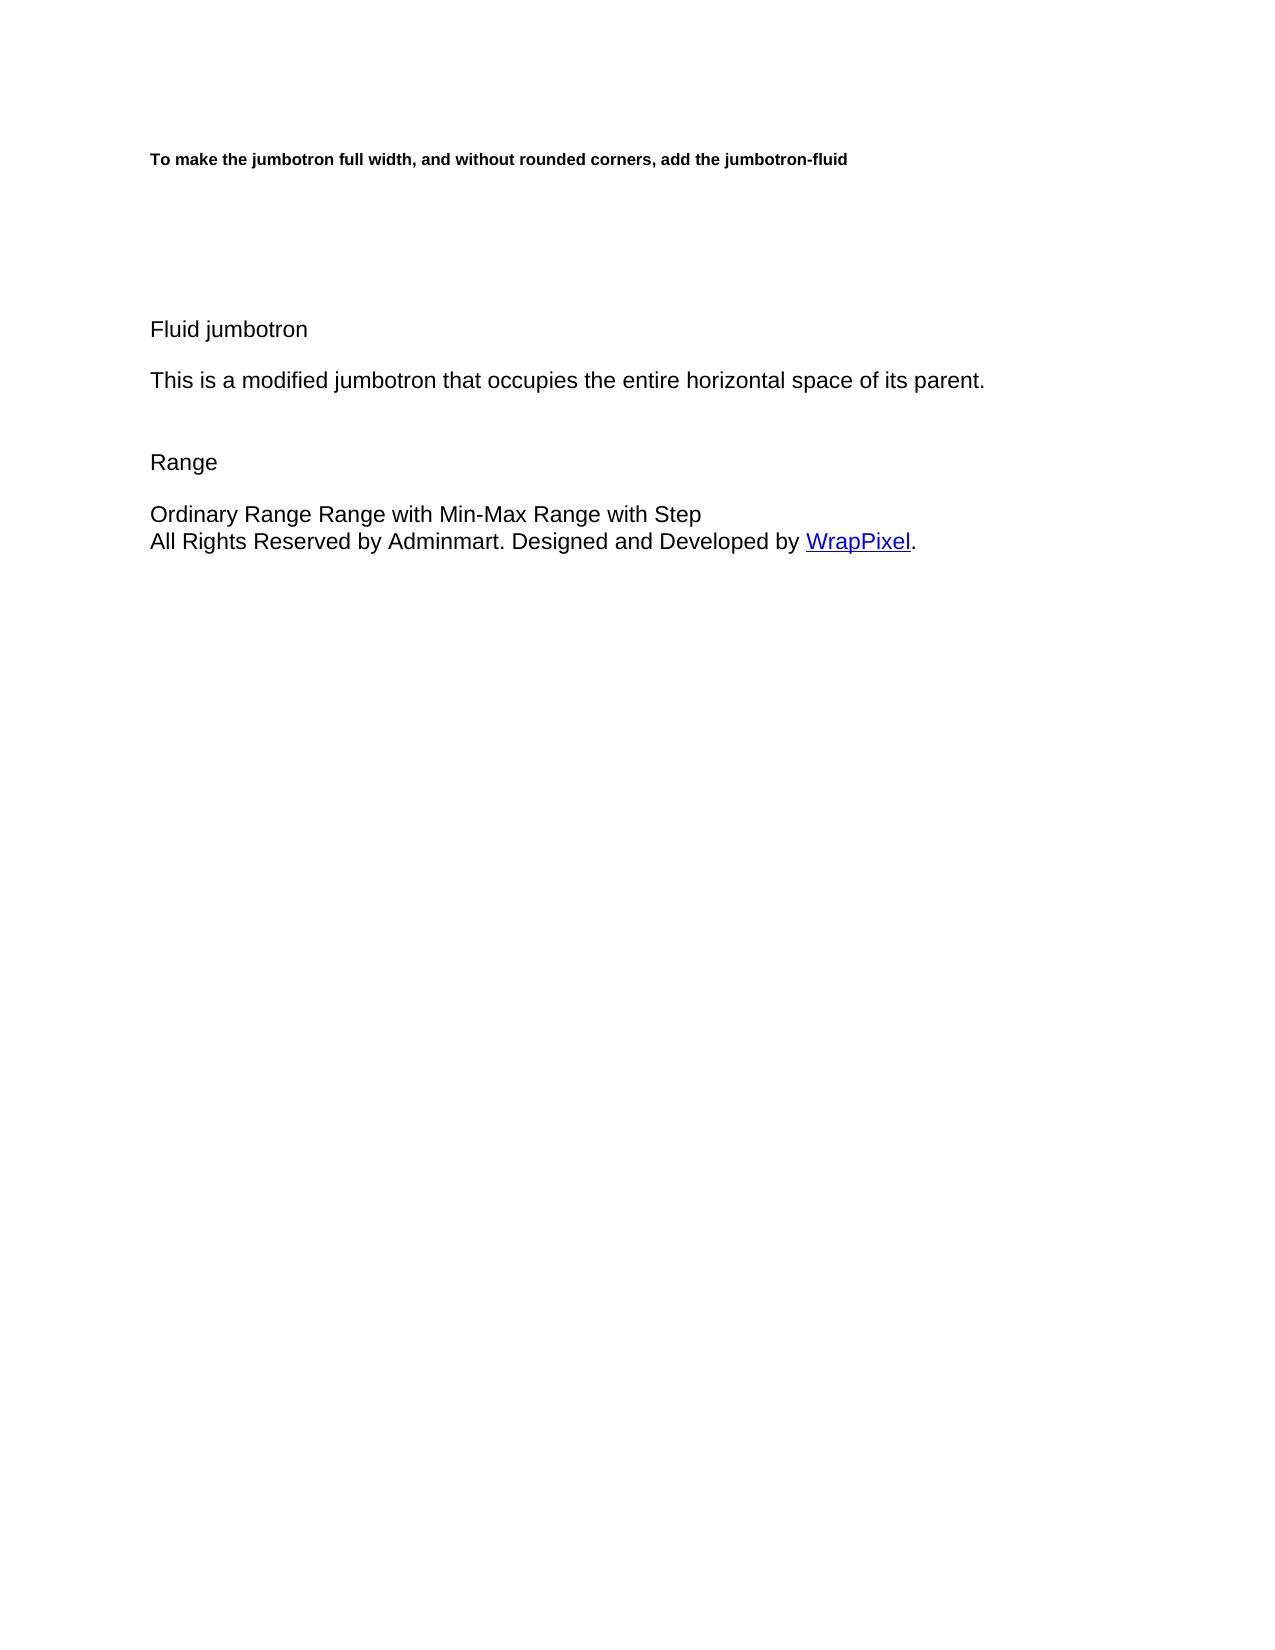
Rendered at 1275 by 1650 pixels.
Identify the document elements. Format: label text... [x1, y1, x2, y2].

text Ordinary Range Range with Min-Max Range with Step [150, 501, 1125, 528]
text All Rights Reserved by Adminmart. Designed and Developed by WrapPixel. [150, 528, 1125, 554]
text Range [150, 448, 1125, 475]
text Fluid jumbotron [150, 316, 1125, 342]
subtitle To make the jumbotron full width, and without rounded corners, add the jumbotron-fluid [150, 150, 1125, 169]
text This is a modified jumbotron that occupies the entire horizontal space of its parent. [150, 367, 1125, 393]
